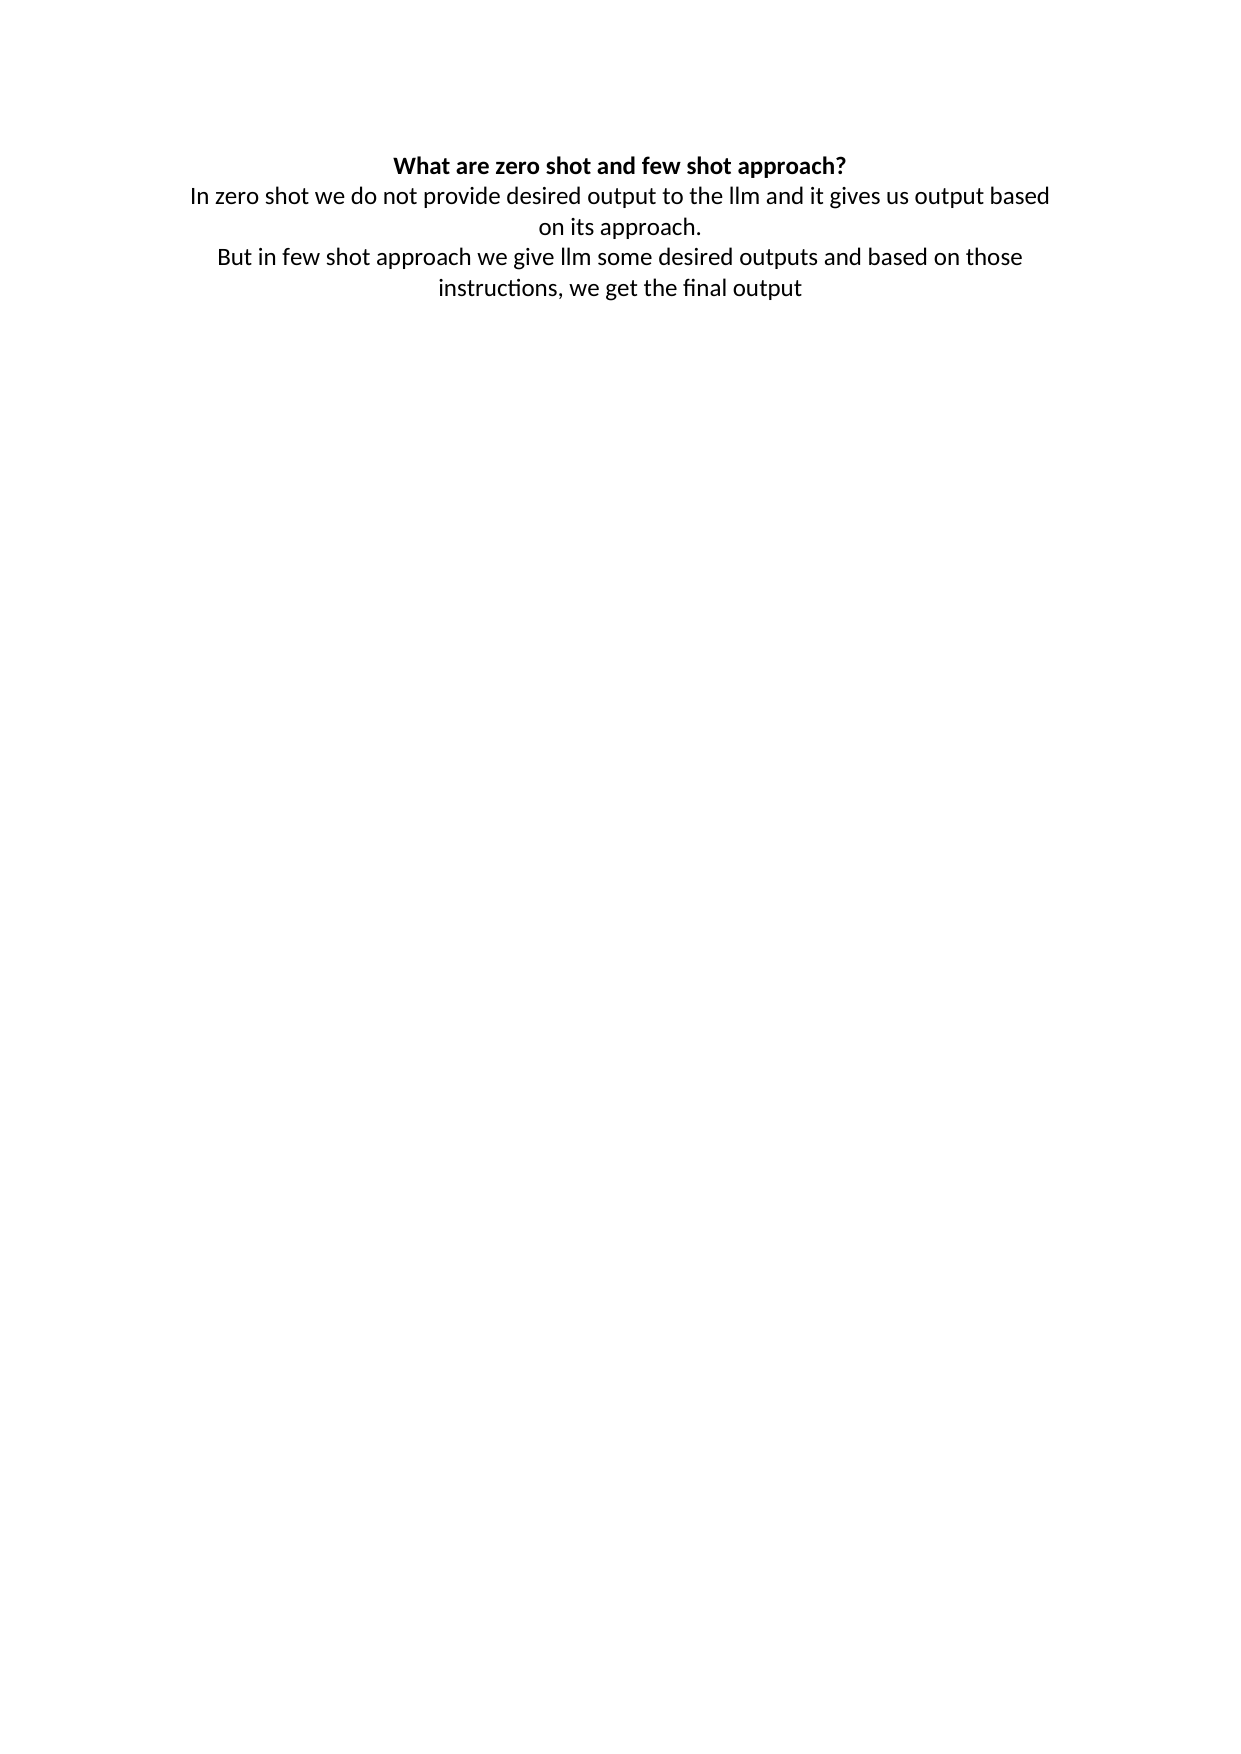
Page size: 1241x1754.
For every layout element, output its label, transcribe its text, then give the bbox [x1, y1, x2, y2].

text What are zero shot and few shot approach? In zero shot we do not provide desired output to the llm and it gives us output based on its approach. [187, 150, 1053, 242]
text But in few shot approach we give llm some desired outputs and based on those instructions, we get the final output [187, 242, 1053, 303]
